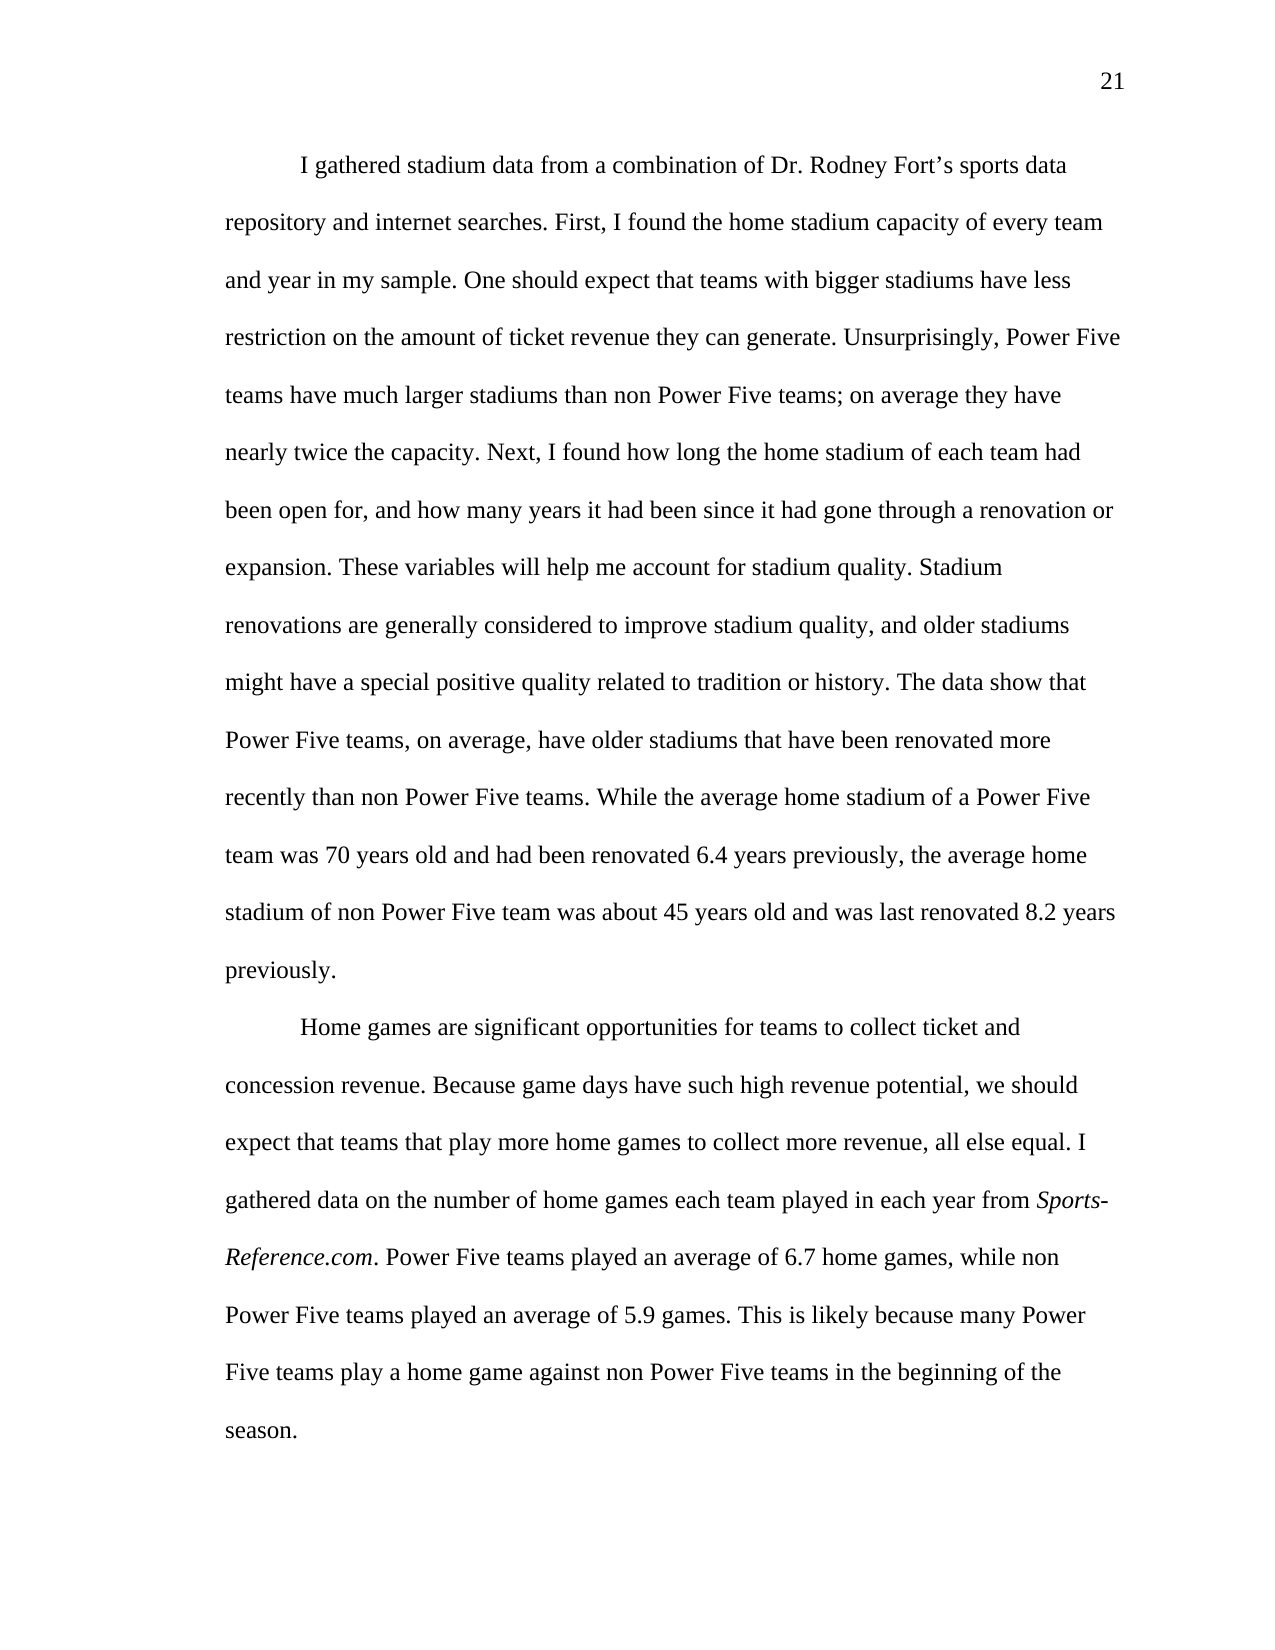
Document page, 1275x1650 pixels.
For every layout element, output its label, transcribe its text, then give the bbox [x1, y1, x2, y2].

text Home games are significant opportunities for teams to collect ticket and concession revenue. Because game days have such high revenue potential, we should expect that teams that play more home games to collect more revenue, all else equal. I gathered data on the number of home games each team played in each year from Sports-Reference.com. Power Five teams played an average of 6.7 home games, while non Power Five teams played an average of 5.9 games. This is likely because many Power Five teams play a home game against non Power Five teams in the beginning of the season. [225, 1012, 1125, 1444]
text I gathered stadium data from a combination of Dr. Rodney Fort’s sports data repository and internet searches. First, I found the home stadium capacity of every team and year in my sample. One should expect that teams with bigger stadiums have less restriction on the amount of ticket revenue they can generate. Unsurprisingly, Power Five teams have much larger stadiums than non Power Five teams; on average they have nearly twice the capacity. Next, I found how long the home stadium of each team had been open for, and how many years it had been since it had gone through a renovation or expansion. These variables will help me account for stadium quality. Stadium renovations are generally considered to improve stadium quality, and older stadiums might have a special positive quality related to tradition or history. The data show that Power Five teams, on average, have older stadiums that have been renovated more recently than non Power Five teams. While the average home stadium of a Power Five team was 70 years old and had been renovated 6.4 years previously, the average home stadium of non Power Five team was about 45 years old and was last renovated 8.2 years previously. [225, 150, 1125, 984]
